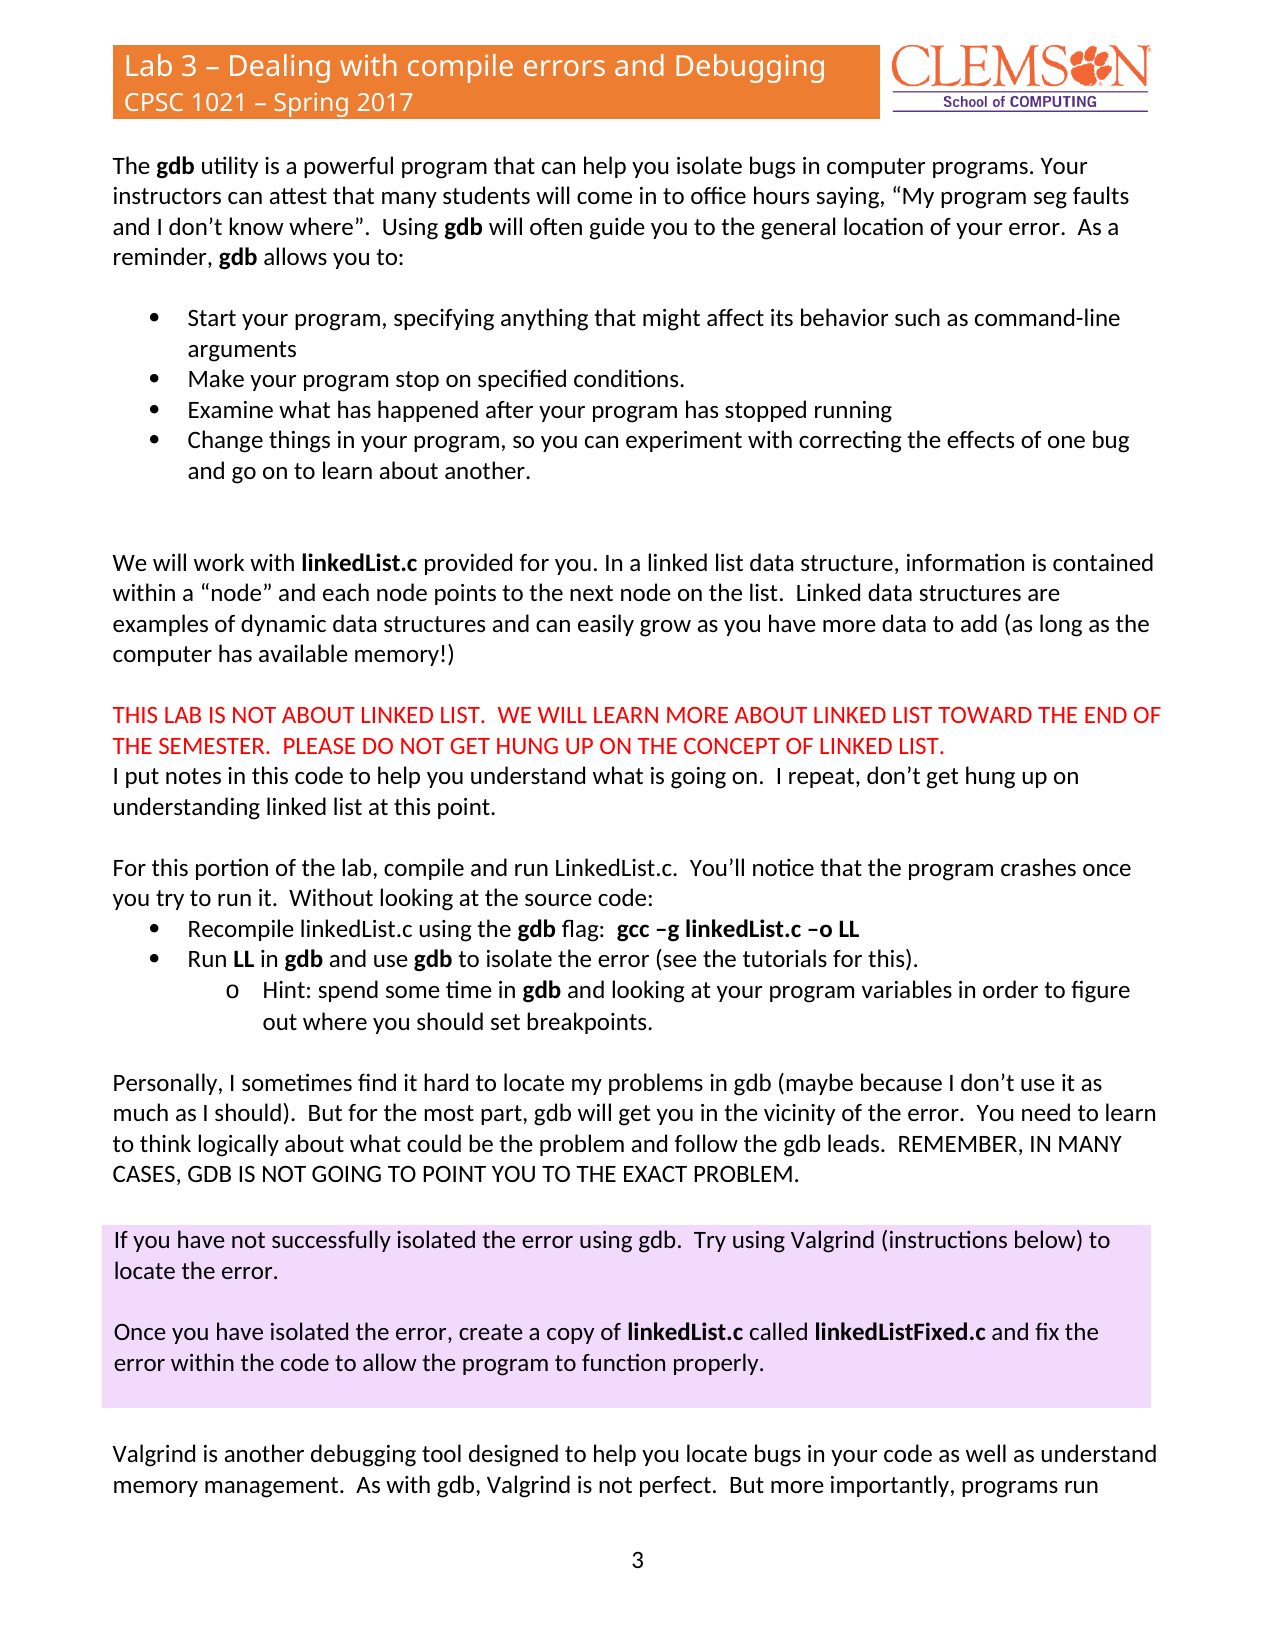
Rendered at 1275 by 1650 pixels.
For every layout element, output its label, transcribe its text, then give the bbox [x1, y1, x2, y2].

text The gdb utility is a powerful program that can help you isolate bugs in computer programs. Your instructors can attest that many students will come in to office hours saying, “My program seg faults and I don’t know where”. Using gdb will often guide you to the general location of your error. As a reminder, gdb allows you to: [112, 150, 1162, 272]
list Run LL in gdb and use gdb to isolate the error (see the tutorials for this). [150, 943, 1162, 974]
list Hint: spend some time in gdb and looking at your program variables in order to figure out where you should set breakpoints. [225, 974, 1162, 1036]
list Recompile linkedList.c using the gdb flag: gcc –g linkedList.c –o LL [150, 913, 1162, 943]
list Start your program, specifying anything that might affect its behavior such as command-line arguments [150, 303, 1162, 364]
text For this portion of the lab, compile and run LinkedList.c. You’ll notice that the program crashes once you try to run it. Without looking at the source code: [112, 852, 1162, 913]
table_header If you have not successfully isolated the error using gdb. Try using Valgrind (instructions below) to locate the error. Once you have isolated the error, create a copy of linkedList.c called linkedListFixed.c and fix the error within the code to allow the program to function properly. [102, 1225, 1151, 1408]
list Make your program stop on specified conditions. [150, 364, 1162, 394]
list Change things in your program, so you can experiment with correcting the effects of one bug and go on to learn about another. [150, 425, 1162, 486]
list Examine what has happened after your program has stopped running [150, 394, 1162, 425]
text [112, 1438, 1162, 1499]
text THIS LAB IS NOT ABOUT LINKED LIST. WE WILL LEARN MORE ABOUT LINKED LIST TOWARD THE END OF THE SEMESTER. PLEASE DO NOT GET HUNG UP ON THE CONCEPT OF LINKED LIST. [112, 699, 1162, 760]
text We will work with linkedList.c provided for you. In a linked list data structure, information is contained within a “node” and each node points to the next node on the list. Linked data structures are examples of dynamic data structures and can easily grow as you have more data to add (as long as the computer has available memory!) [112, 547, 1162, 669]
text I put notes in this code to help you understand what is going on. I repeat, don’t get hung up on understanding linked list at this point. [112, 760, 1162, 821]
text Personally, I sometimes find it hard to locate my problems in gdb (maybe because I don’t use it as much as I should). But for the most part, gdb will get you in the vicinity of the error. You need to learn to think logically about what could be the problem and follow the gdb leads. REMEMBER, IN MANY CASES, GDB IS NOT GOING TO POINT YOU TO THE EXACT PROBLEM. [112, 1067, 1162, 1189]
picture [891, 45, 1152, 112]
